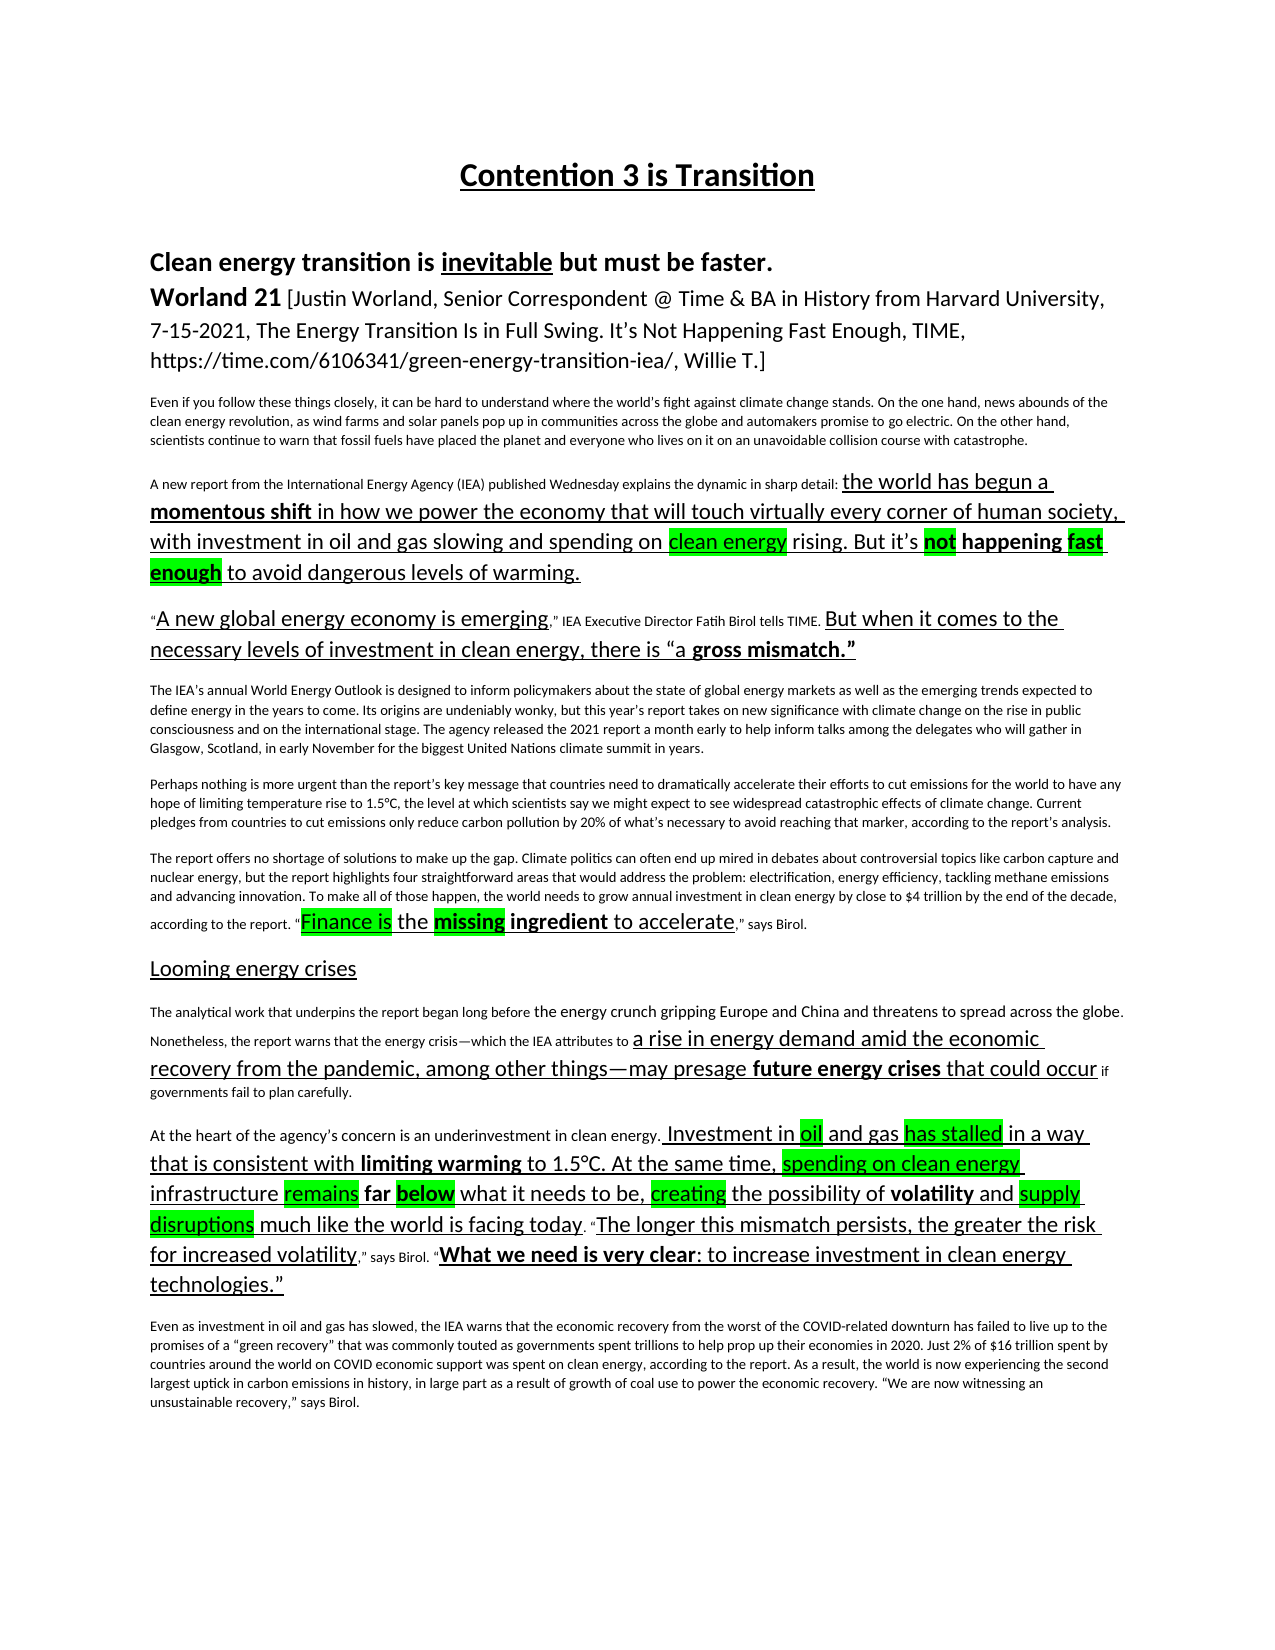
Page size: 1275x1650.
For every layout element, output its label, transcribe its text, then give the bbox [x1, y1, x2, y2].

text “A new global energy economy is emerging,” IEA Executive Director Fatih Birol tells TIME. But when it comes to the necessary levels of investment in clean energy, there is “a gross mismatch.” [150, 604, 1125, 663]
text Worland 21 [Justin Worland, Senior Correspondent @ Time & BA in History from Harvard University, 7-15-2021, The Energy Transition Is in Full Swing. It’s Not Happening Fast Enough, TIME, https://time.com/6106341/green-energy-transition-iea/, Willie T.] [150, 281, 1125, 374]
text The analytical work that underpins the report began long before the energy crunch gripping Europe and China and threatens to spread across the globe. Nonetheless, the report warns that the energy crisis—which the IEA attributes to a rise in energy demand amid the economic recovery from the pandemic, among other things—may presage future energy crises that could occur if governments fail to plan carefully. [150, 1001, 1125, 1101]
text Even if you follow these things closely, it can be hard to understand where the world’s fight against climate change stands. On the one hand, news abounds of the clean energy revolution, as wind farms and solar panels pop up in communities across the globe and automakers promise to go electric. On the other hand, scientists continue to warn that fossil fuels have placed the planet and everyone who lives on it on an unavoidable collision course with catastrophe. [150, 393, 1125, 449]
text At the heart of the agency’s concern is an underinvestment in clean energy. Investment in oil and gas has stalled in a way that is consistent with limiting warming to 1.5°C. At the same time, spending on clean energy infrastructure remains far below what it needs to be, creating the possibility of volatility and supply disruptions much like the world is facing today. “The longer this mismatch persists, the greater the risk for increased volatility,” says Birol. “What we need is very clear: to increase investment in clean energy technologies.” [150, 1119, 1125, 1298]
subtitle Contention 3 is Transition [150, 154, 1125, 195]
text A new report from the International Energy Agency (IEA) published Wednesday explains the dynamic in sharp detail: the world has begun a momentous shift in how we power the economy that will touch virtually every corner of human society, with investment in oil and gas slowing and spending on clean energy rising. But it’s not happening fast enough to avoid dangerous levels of warming. [150, 467, 1125, 521]
text Perhaps nothing is more urgent than the report’s key message that countries need to dramatically accelerate their efforts to cut emissions for the world to have any hope of limiting temperature rise to 1.5°C, the level at which scientists say we might expect to see widespread catastrophic effects of climate change. Current pledges from countries to cut emissions only reduce carbon pollution by 20% of what’s necessary to avoid reaching that marker, according to the report’s analysis. [150, 775, 1125, 831]
text The report offers no shortage of solutions to make up the gap. Climate politics can often end up mired in debates about controversial topics like carbon capture and nuclear energy, but the report highlights four straightforward areas that would address the problem: electrification, energy efficiency, tackling methane emissions and advancing innovation. To make all of those happen, the world needs to grow annual investment in clean energy by close to $4 trillion by the end of the decade, according to the report. “Finance is the missing ingredient to accelerate,” says Birol. [150, 849, 1125, 936]
subtitle Clean energy transition is inevitable but must be faster. [150, 245, 1125, 278]
text A new report from the International Energy Agency (IEA) published Wednesday explains the dynamic in sharp detail: the world has begun a momentous shift in how we power the economy that will touch virtually every corner of human society, with investment in oil and gas slowing and spending on clean energy rising. But it’s not happening fast enough to avoid dangerous levels of warming. [150, 523, 1125, 586]
text The IEA’s annual World Energy Outlook is designed to inform policymakers about the state of global energy markets as well as the emerging trends expected to define energy in the years to come. Its origins are undeniably wonky, but this year’s report takes on new significance with climate change on the rise in public consciousness and on the international stage. The agency released the 2021 report a month early to help inform talks among the delegates who will gather in Glasgow, Scotland, in early November for the biggest United Nations climate summit in years. [150, 682, 1125, 757]
text Even as investment in oil and gas has slowed, the IEA warns that the economic recovery from the worst of the COVID-related downturn has failed to live up to the promises of a “green recovery” that was commonly touted as governments spent trillions to help prop up their economies in 2020. Just 2% of $16 trillion spent by countries around the world on COVID economic support was spent on clean energy, according to the report. As a result, the world is now experiencing the second largest uptick in carbon emissions in history, in large part as a result of growth of coal use to power the economic recovery. “We are now witnessing an unsustainable recovery,” says Birol. [150, 1317, 1125, 1412]
text Looming energy crises [150, 954, 1125, 982]
